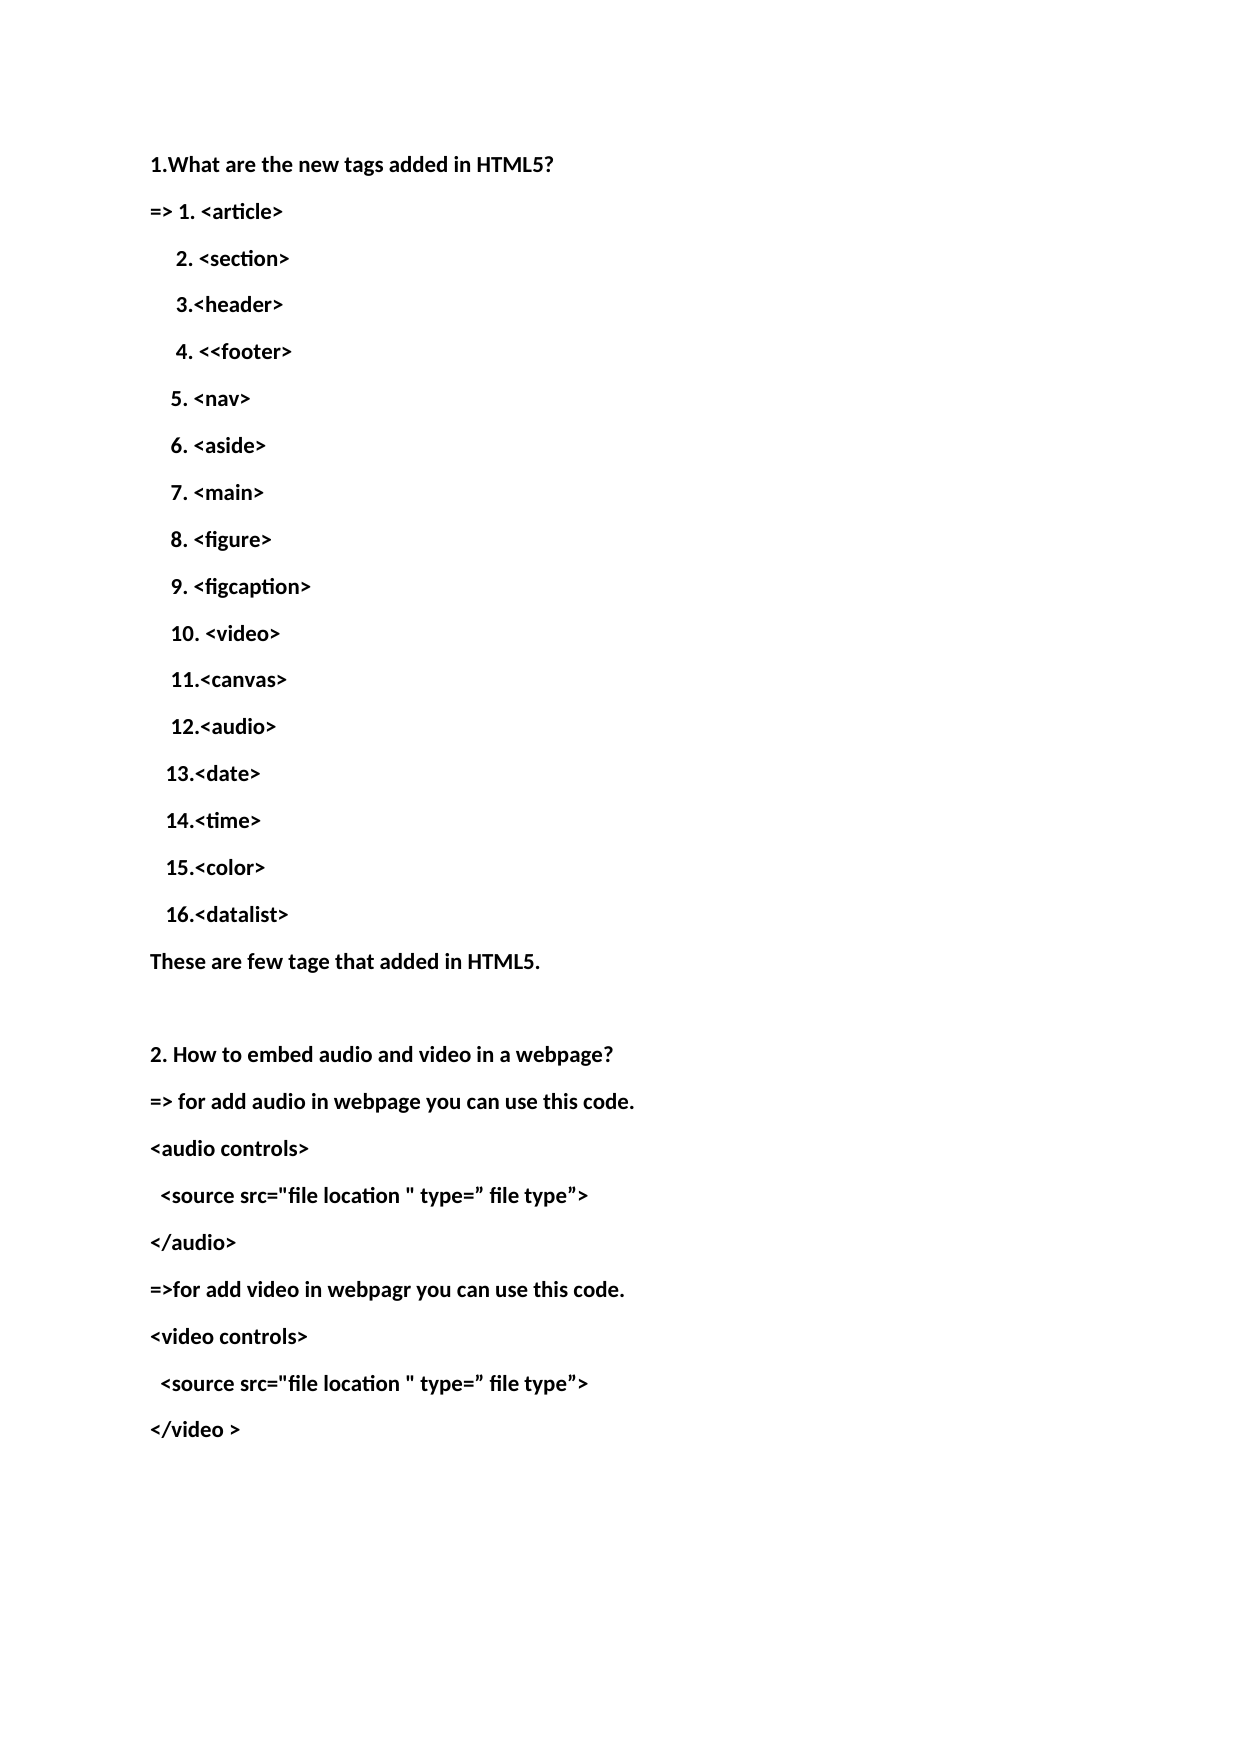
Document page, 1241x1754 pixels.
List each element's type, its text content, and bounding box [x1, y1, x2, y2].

text <source src="file location " type=” file type”> [150, 1369, 1090, 1397]
text 6. <aside> [150, 431, 1090, 459]
text 13.<date> [150, 759, 1090, 787]
text 5. <nav> [150, 384, 1090, 412]
text 8. <figure> [150, 525, 1090, 553]
text => 1. <article> [150, 197, 1090, 225]
text 15.<color> [150, 853, 1090, 881]
text 16.<datalist> [150, 900, 1090, 928]
text These are few tage that added in HTML5. [150, 947, 1090, 975]
text 2. <section> [150, 244, 1090, 272]
text 1.What are the new tags added in HTML5? [150, 150, 1090, 178]
text <source src="file location " type=” file type”> [150, 1181, 1090, 1209]
text 12.<audio> [150, 712, 1090, 741]
text 7. <main> [150, 478, 1090, 506]
text <audio controls> [150, 1134, 1090, 1162]
text </audio> [150, 1228, 1090, 1256]
text </video > [150, 1416, 1090, 1444]
text 2. How to embed audio and video in a webpage? [150, 1041, 1090, 1069]
text 14.<time> [150, 806, 1090, 834]
text <video controls> [150, 1322, 1090, 1350]
text => for add audio in webpage you can use this code. [150, 1087, 1090, 1116]
text 4. <<footer> [150, 337, 1090, 366]
text 11.<canvas> [150, 666, 1090, 694]
text 9. <figcaption> [150, 572, 1090, 600]
text 3.<header> [150, 291, 1090, 319]
text 10. <video> [150, 619, 1090, 647]
text =>for add video in webpagr you can use this code. [150, 1275, 1090, 1303]
